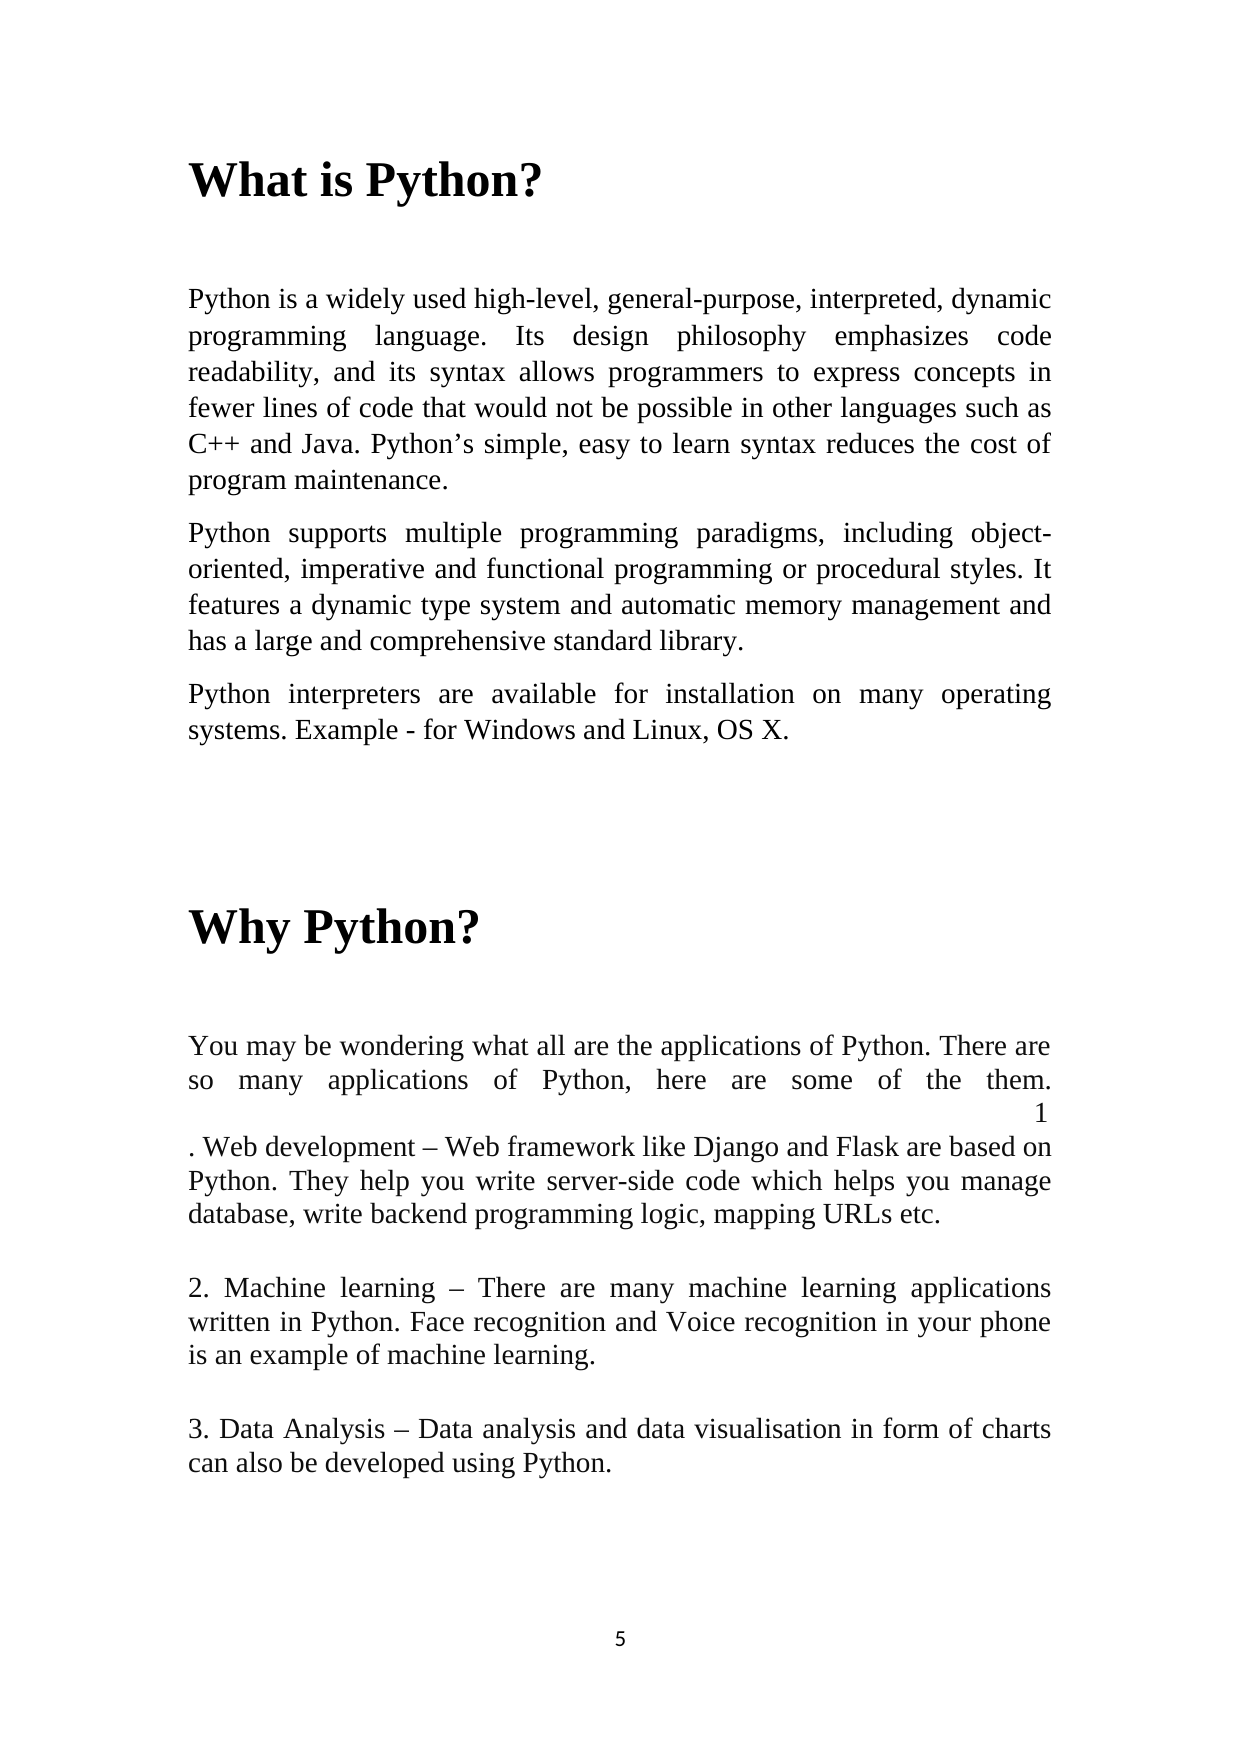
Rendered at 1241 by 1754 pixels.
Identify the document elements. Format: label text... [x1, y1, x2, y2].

text Python interpreters are available for installation on many operating systems. Example - for Windows and Linux, OS X. [188, 676, 1052, 746]
text 3. Data Analysis – Data analysis and data visualisation in form of charts can also be developed using Python. [188, 1412, 1052, 1479]
text Why Python? [188, 897, 1052, 954]
text 2. Machine learning – There are many machine learning applications written in Python. Face recognition and Voice recognition in your phone is an example of machine learning. [188, 1270, 1052, 1371]
text Python is a widely used high-level, general-purpose, interpreted, dynamic programming language. Its design philosophy emphasizes code readability, and its syntax allows programmers to express concepts in fewer lines of code that would not be possible in other languages such as C++ and Java. Python’s simple, easy to learn syntax reduces the cost of program maintenance. [188, 282, 1052, 496]
text You may be wondering what all are the applications of Python. There are so many applications of Python, here are some of the them. 1. Web development – Web framework like Django and Flask are based on Python. They help you write server-side code which helps you manage database, write backend programming logic, mapping URLs etc. [188, 1028, 1052, 1230]
text What is Python? [188, 150, 1052, 207]
text Python supports multiple programming paradigms, including object-oriented, imperative and functional programming or procedural styles. It features a dynamic type system and automatic memory management and has a large and comprehensive standard library. [188, 515, 1052, 657]
